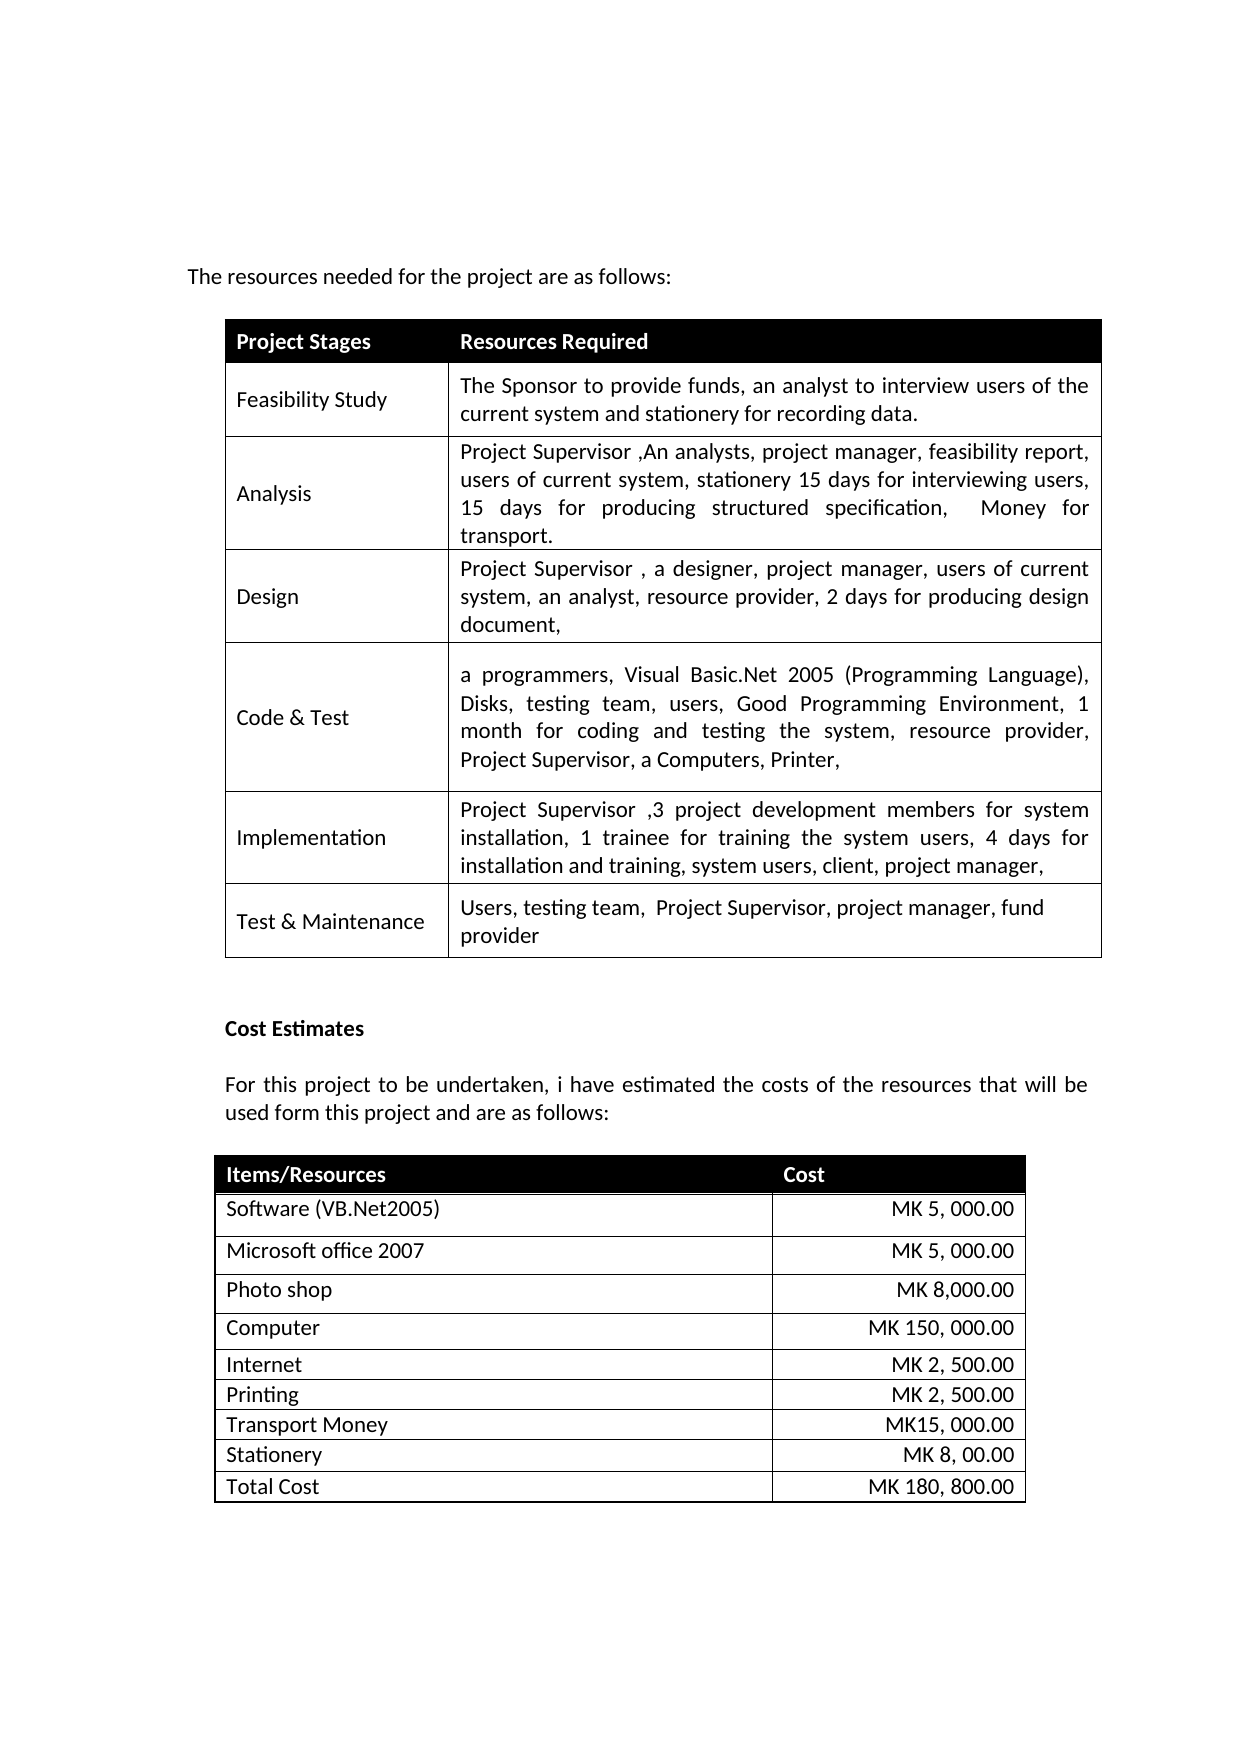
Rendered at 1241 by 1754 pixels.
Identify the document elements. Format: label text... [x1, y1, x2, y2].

table_header Cost [773, 1156, 1025, 1193]
table_cell Photo shop [216, 1275, 772, 1312]
table_cell MK 150, 000.00 [773, 1314, 1025, 1349]
table_cell Internet [216, 1350, 772, 1379]
table_cell Transport Money [216, 1410, 772, 1439]
table_cell a programmers, Visual Basic.Net 2005 (Programming Language), Disks, testing team, users, Good Programming Environment, 1 month for coding and testing the system, resource provider, Project Supervisor, a Computers, Printer, [449, 643, 1101, 791]
table_cell MK 8, 00.00 [773, 1440, 1025, 1471]
text Cost Estimates [225, 1014, 1090, 1042]
table_cell Design [226, 550, 448, 642]
table_cell Users, testing team, Project Supervisor, project manager, fund provider [449, 884, 1101, 957]
table_cell Software (VB.Net2005) [216, 1195, 772, 1236]
table_cell Project Supervisor ,3 project development members for system installation, 1 trainee for training the system users, 4 days for installation and training, system users, client, project manager, [449, 792, 1101, 883]
table_cell Analysis [226, 437, 448, 549]
table_cell Test & Maintenance [226, 884, 448, 957]
table_cell Project Supervisor ,An analysts, project manager, feasibility report, users of current system, stationery 15 days for interviewing users, 15 days for producing structured specification, Money for transport. [449, 437, 1101, 549]
table_cell MK 2, 500.00 [773, 1350, 1025, 1379]
table_header Items/Resources [216, 1156, 772, 1193]
table_cell MK 5, 000.00 [773, 1237, 1025, 1274]
table_cell MK 5, 000.00 [773, 1195, 1025, 1236]
table_cell MK15, 000.00 [773, 1410, 1025, 1439]
table_cell MK 180, 800.00 [773, 1472, 1025, 1501]
table_cell Feasibility Study [226, 363, 448, 436]
text For this project to be undertaken, i have estimated the costs of the resources that will be used form this project and are as follows: [225, 1070, 1090, 1126]
table_cell MK 8,000.00 [773, 1275, 1025, 1312]
text The resources needed for the project are as follows: [187, 262, 1090, 290]
table_cell Printing [216, 1380, 772, 1409]
table_cell The Sponsor to provide funds, an analyst to interview users of the current system and stationery for recording data. [449, 363, 1101, 436]
table_header Project Stages [226, 320, 448, 362]
table_cell Implementation [226, 792, 448, 883]
table_cell Code & Test [226, 643, 448, 791]
table_header Resources Required [449, 320, 1101, 362]
table_cell Stationery [216, 1440, 772, 1471]
table_cell MK 2, 500.00 [773, 1380, 1025, 1409]
table_cell Microsoft office 2007 [216, 1237, 772, 1274]
table_cell Project Supervisor , a designer, project manager, users of current system, an analyst, resource provider, 2 days for producing design document, [449, 550, 1101, 642]
table_cell Total Cost [216, 1472, 772, 1501]
table_cell Computer [216, 1314, 772, 1349]
